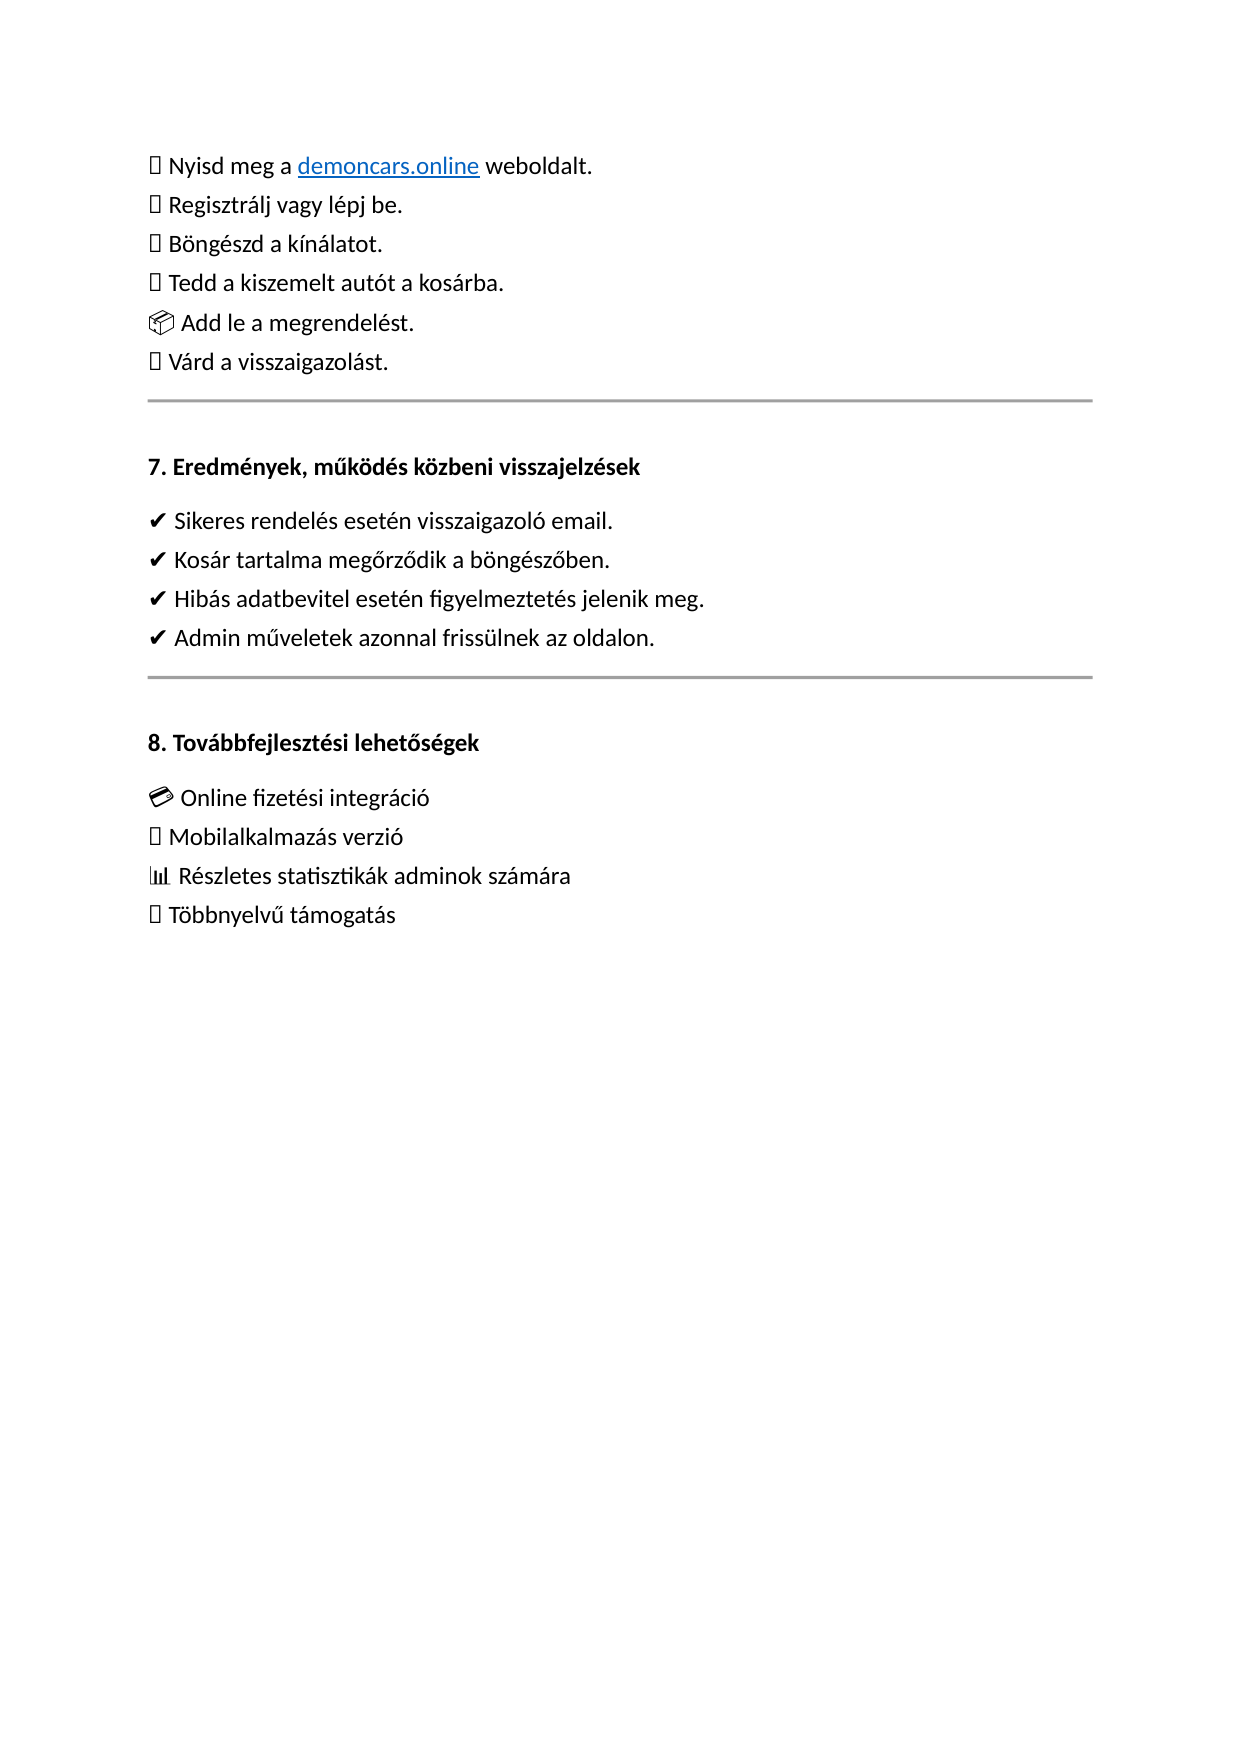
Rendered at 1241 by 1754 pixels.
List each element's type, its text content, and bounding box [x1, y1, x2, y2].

text ✔️ Sikeres rendelés esetén visszaigazoló email. ✔️ Kosár tartalma megőrződik a böngészőben. ✔️ Hibás adatbevitel esetén figyelmeztetés jelenik meg. ✔️ Admin műveletek azonnal frissülnek az oldalon. [148, 503, 1093, 654]
text 🌐 Nyisd meg a demoncars.online weboldalt. 👤 Regisztrálj vagy lépj be. 🚗 Böngészd a kínálatot. 🛒 Tedd a kiszemelt autót a kosárba. 📦 Add le a megrendelést. 📩 Várd a visszaigazolást. [148, 148, 1093, 377]
text 8. Továbbfejlesztési lehetőségek [148, 728, 1093, 758]
text 💳 Online fizetési integráció 📱 Mobilalkalmazás verzió 📊 Részletes statisztikák adminok számára 🌐 Többnyelvű támogatás [148, 779, 1093, 931]
text 7. Eredmények, működés közbeni visszajelzések [148, 451, 1093, 481]
